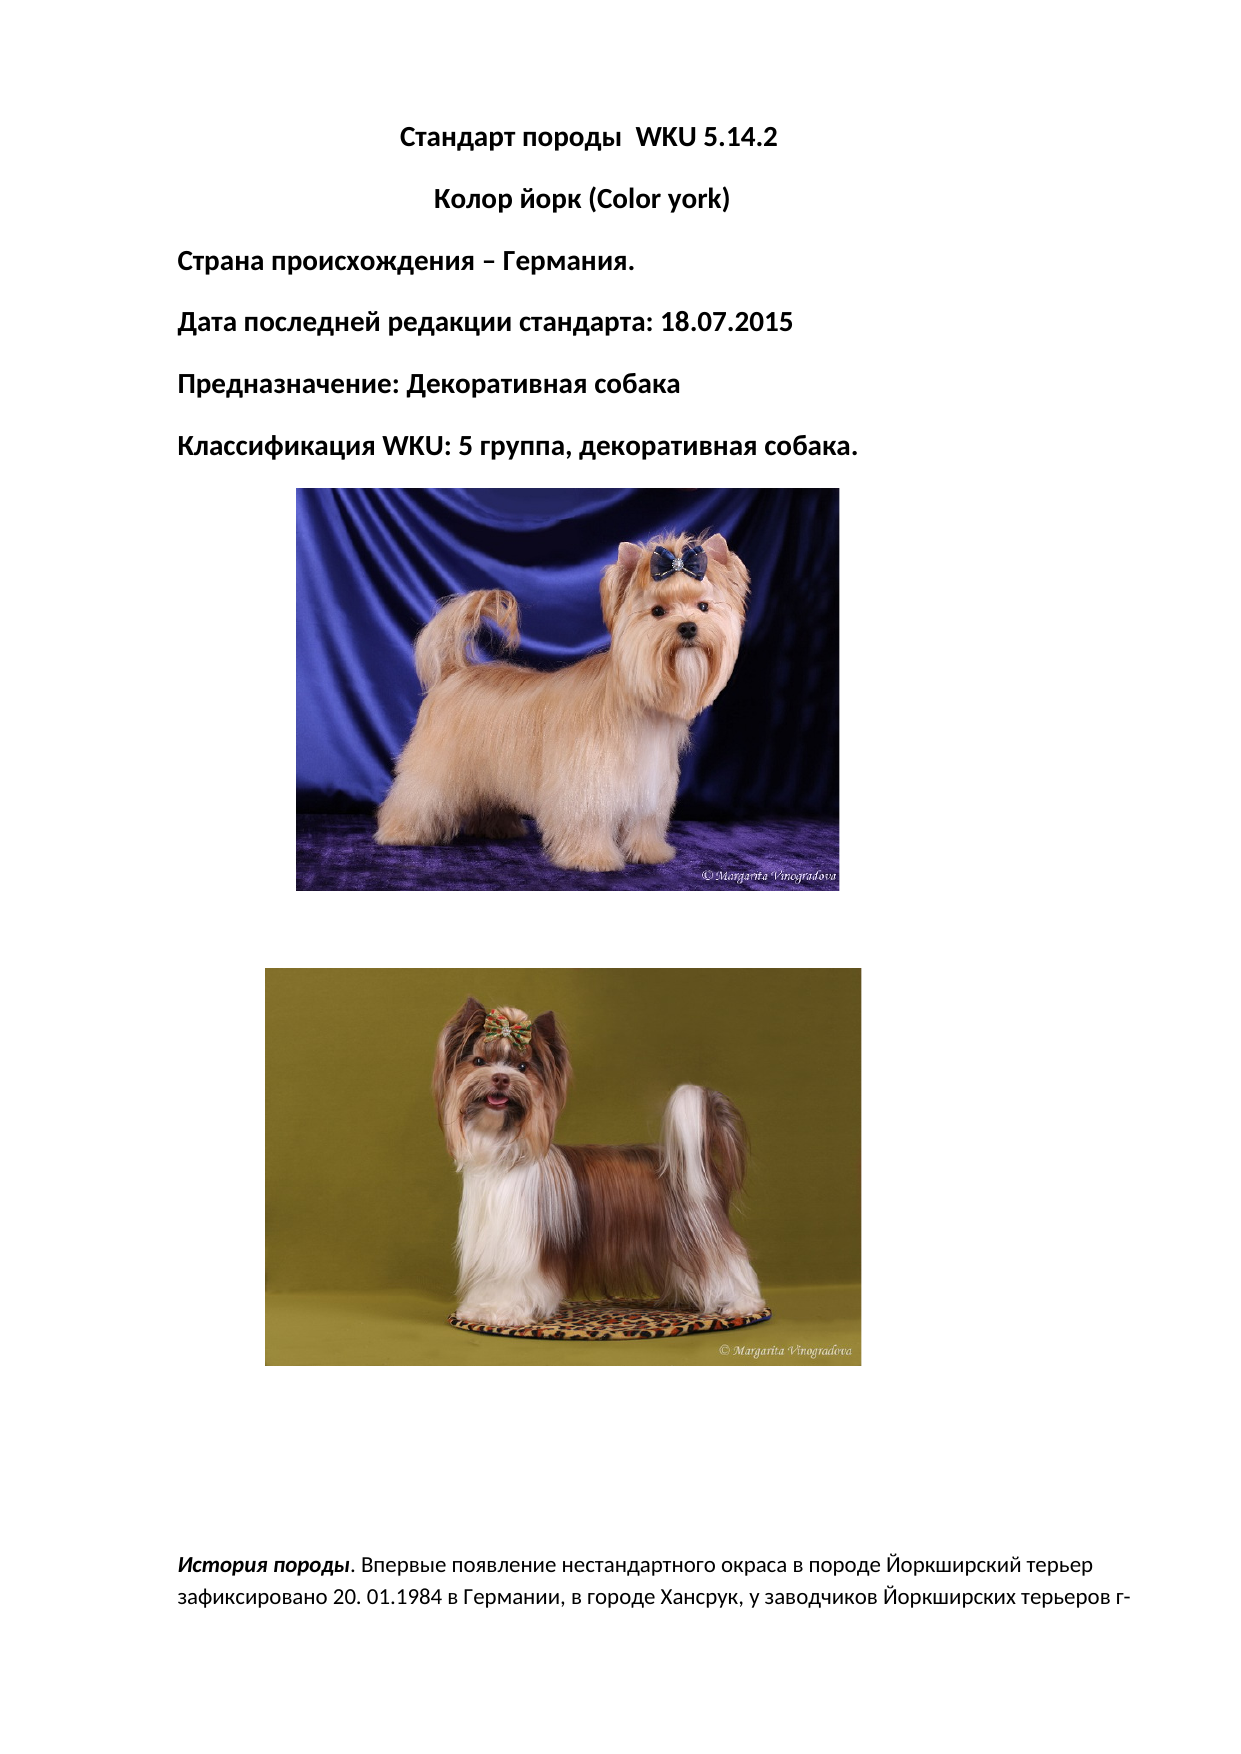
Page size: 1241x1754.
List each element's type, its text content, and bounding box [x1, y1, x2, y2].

text Колор йорк (Color york) [177, 180, 1152, 216]
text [177, 1550, 1152, 1610]
text Дата последней редакции стандарта: 18.07.2015 [177, 303, 1152, 339]
picture [265, 968, 862, 1366]
text Предназначение: Декоративная собака [177, 365, 1152, 401]
picture [296, 488, 840, 891]
text Страна происхождения – Германия. [177, 242, 1152, 277]
text Классификация WKU: 5 группа, декоративная собака. [177, 427, 1152, 463]
text Стандарт породы WKU 5.14.2 [177, 118, 1152, 154]
